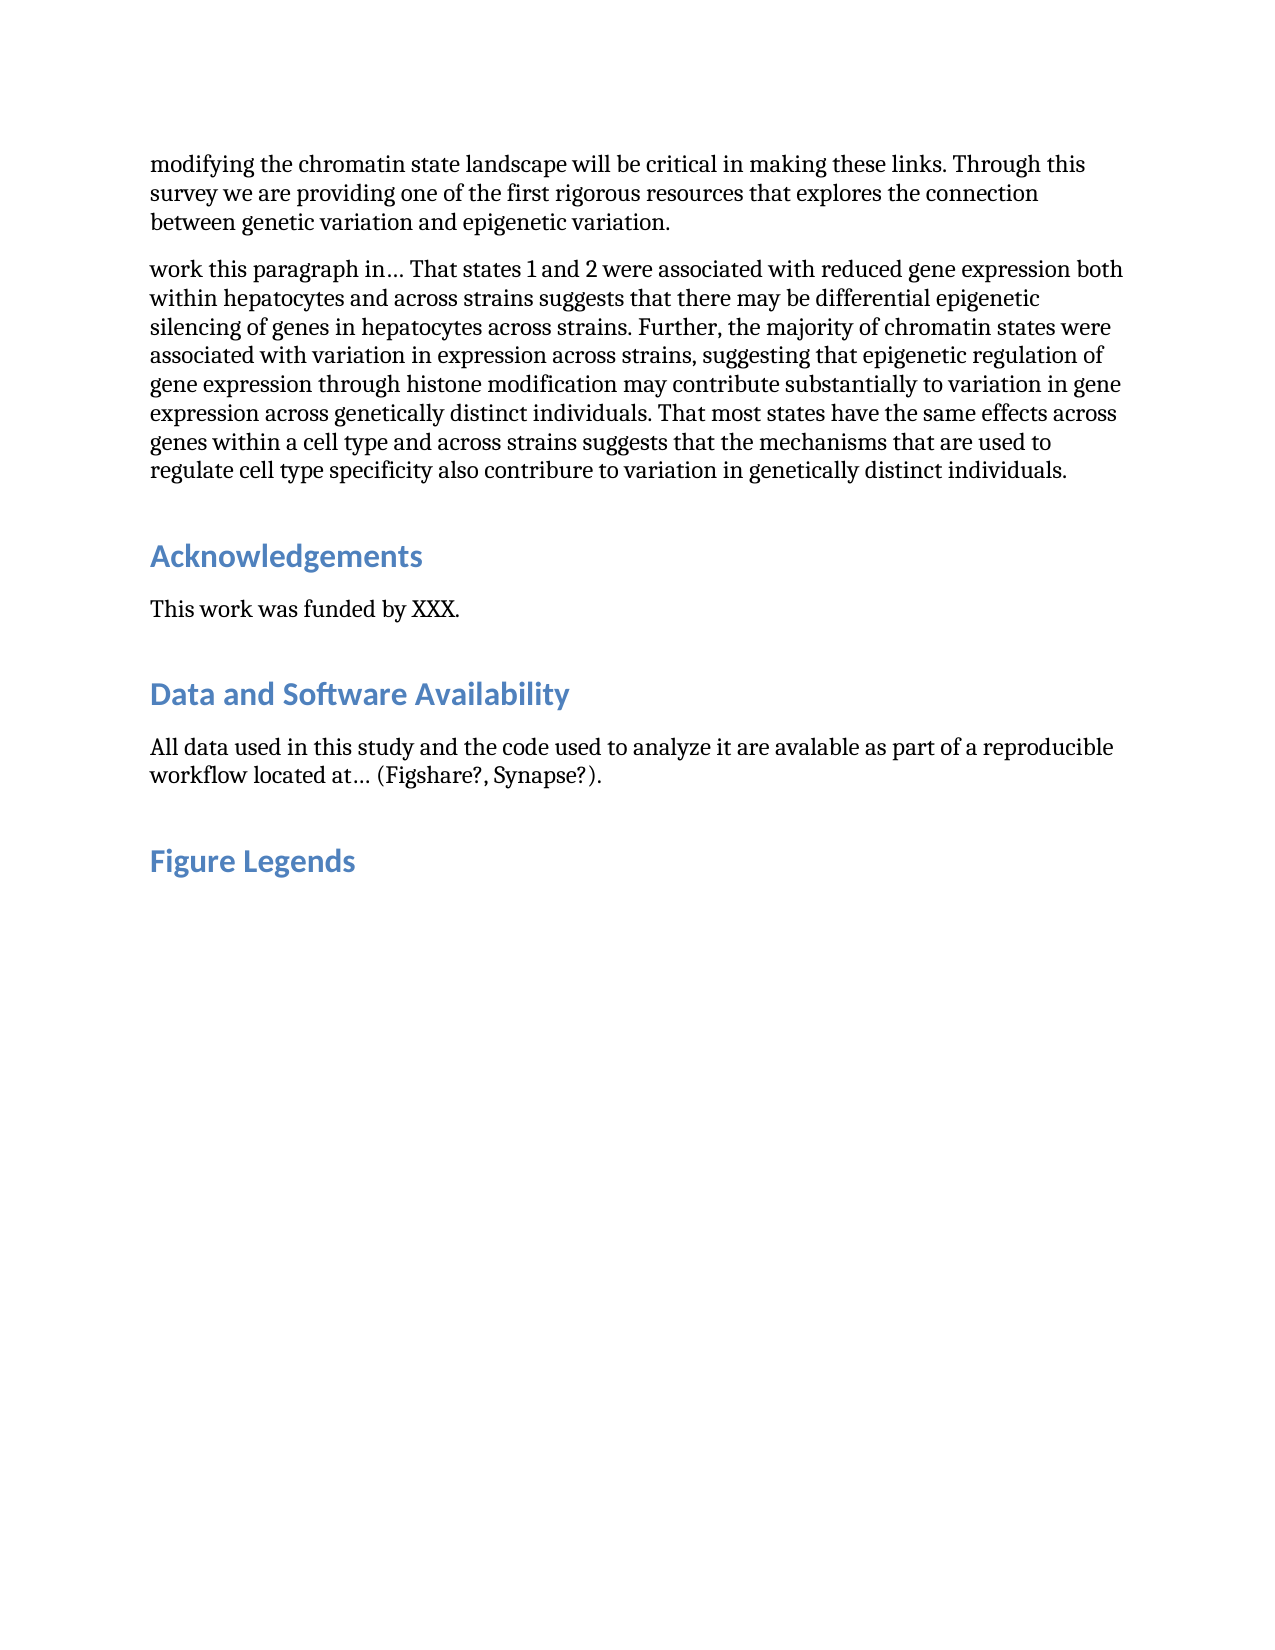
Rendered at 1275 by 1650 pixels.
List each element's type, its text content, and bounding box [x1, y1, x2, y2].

text work this paragraph in… That states 1 and 2 were associated with reduced gene expression both within hepatocytes and across strains suggests that there may be differential epigenetic silencing of genes in hepatocytes across strains. Further, the majority of chromatin states were associated with variation in expression across strains, suggesting that epigenetic regulation of gene expression through histone modification may contribute substantially to variation in gene expression across genetically distinct individuals. That most states have the same effects across genes within a cell type and across strains suggests that the mechanisms that are used to regulate cell type specificity also contribure to variation in genetically distinct individuals. [150, 255, 1125, 485]
text This work was funded by XXX. [150, 594, 1125, 623]
subtitle Figure Legends [150, 840, 1125, 881]
subtitle Data and Software Availability [150, 673, 1125, 714]
text All data used in this study and the code used to analyze it are avalable as part of a reproducible workflow located at… (Figshare?, Synapse?). [150, 733, 1125, 790]
subtitle Acknowledgements [150, 535, 1125, 576]
